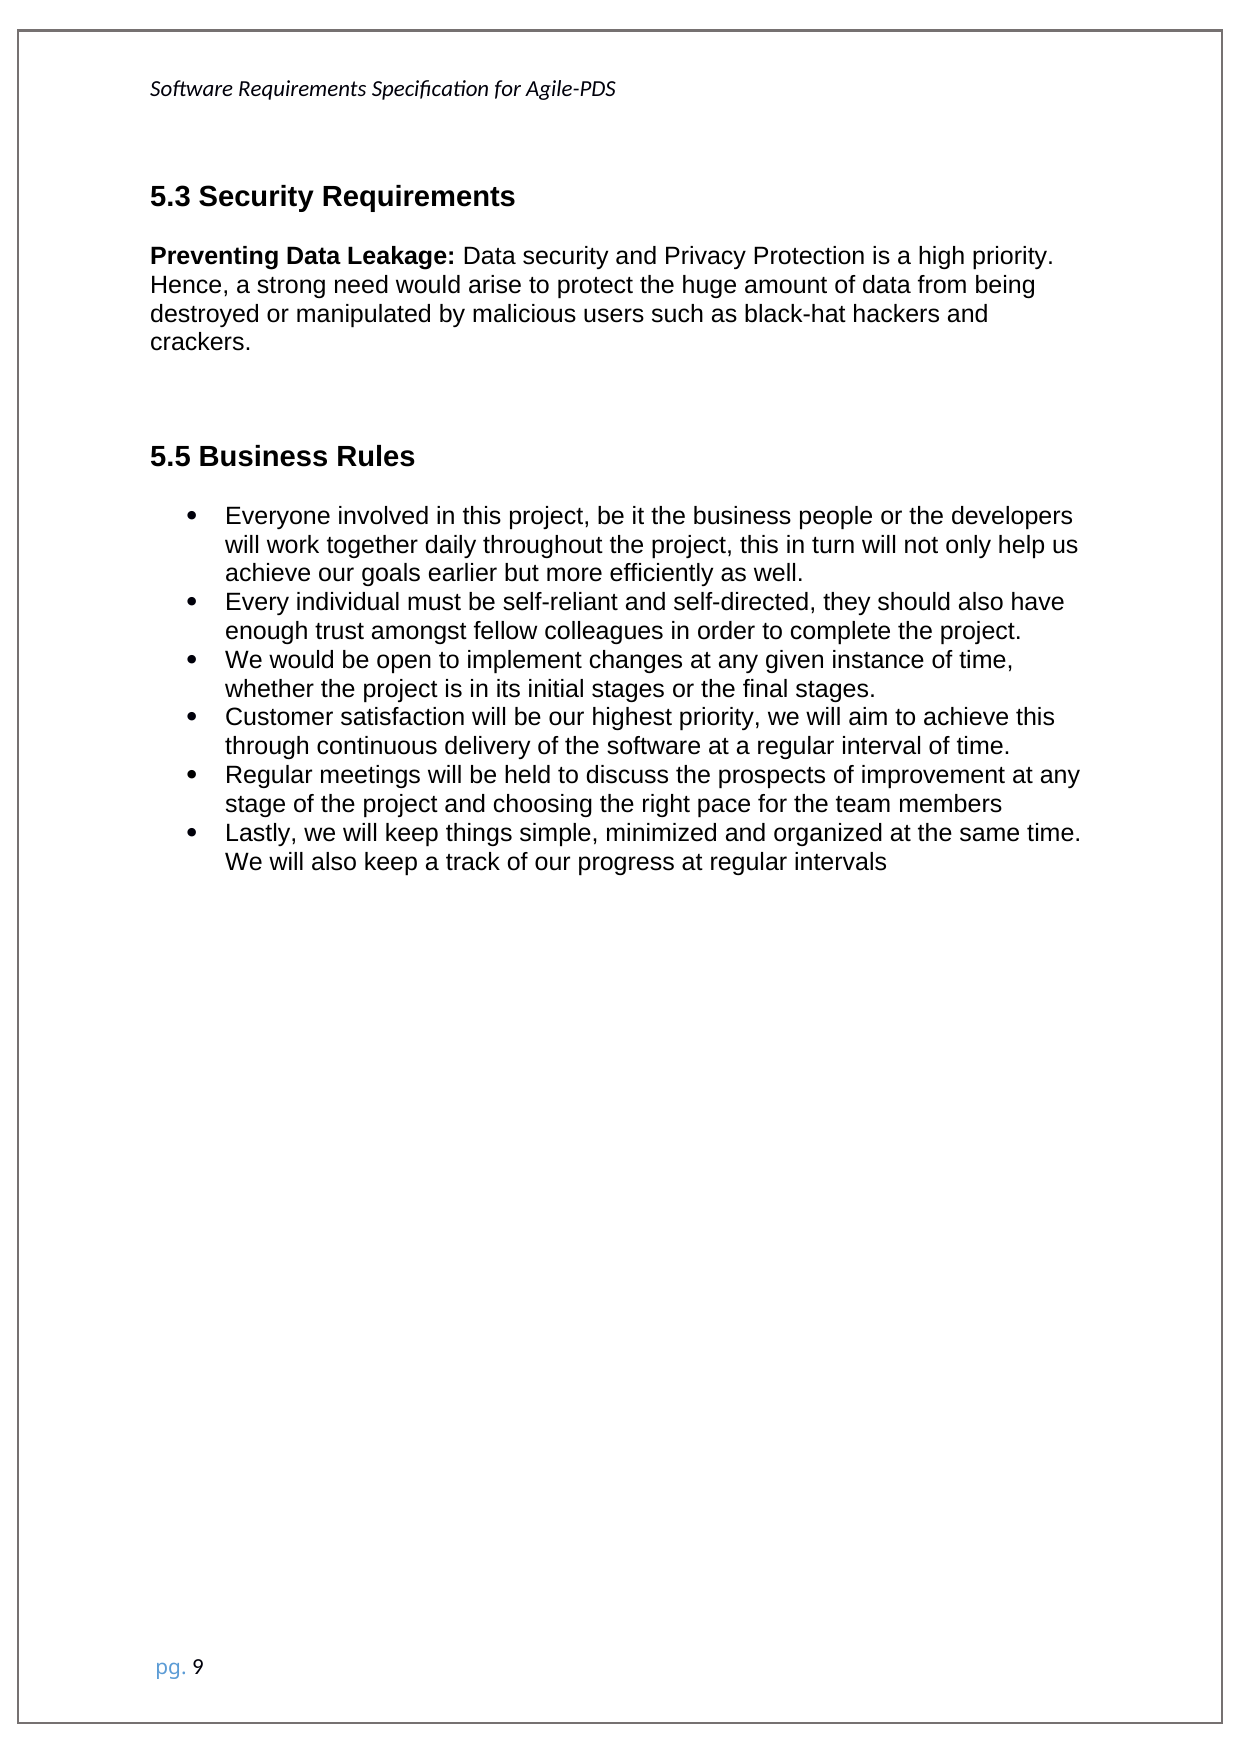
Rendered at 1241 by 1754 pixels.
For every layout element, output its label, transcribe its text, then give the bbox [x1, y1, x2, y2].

text 5.5 Business Rules [150, 438, 1090, 472]
text Preventing Data Leakage: Data security and Privacy Protection is a high priority. Hence, a strong need would arise to protect the huge amount of data from being destroyed or manipulated by malicious users such as black-hat hackers and crackers. [150, 241, 1090, 356]
text 5.3 Security Requirements [150, 179, 1090, 212]
list Every individual must be self-reliant and self-directed, they should also have enough trust amongst fellow colleagues in order to complete the project. [187, 587, 1090, 645]
list Lastly, we will keep things simple, minimized and organized at the same time. We will also keep a track of our progress at regular intervals [187, 818, 1090, 875]
list Customer satisfaction will be our highest priority, we will aim to achieve this through continuous delivery of the software at a regular interval of time. [187, 702, 1090, 760]
list Everyone involved in this project, be it the business people or the developers will work together daily throughout the project, this in turn will not only help us achieve our goals earlier but more efficiently as well. [187, 501, 1090, 587]
list We would be open to implement changes at any given instance of time, whether the project is in its initial stages or the final stages. [187, 645, 1090, 702]
list Regular meetings will be held to discuss the prospects of improvement at any stage of the project and choosing the right pace for the team members [187, 760, 1090, 818]
